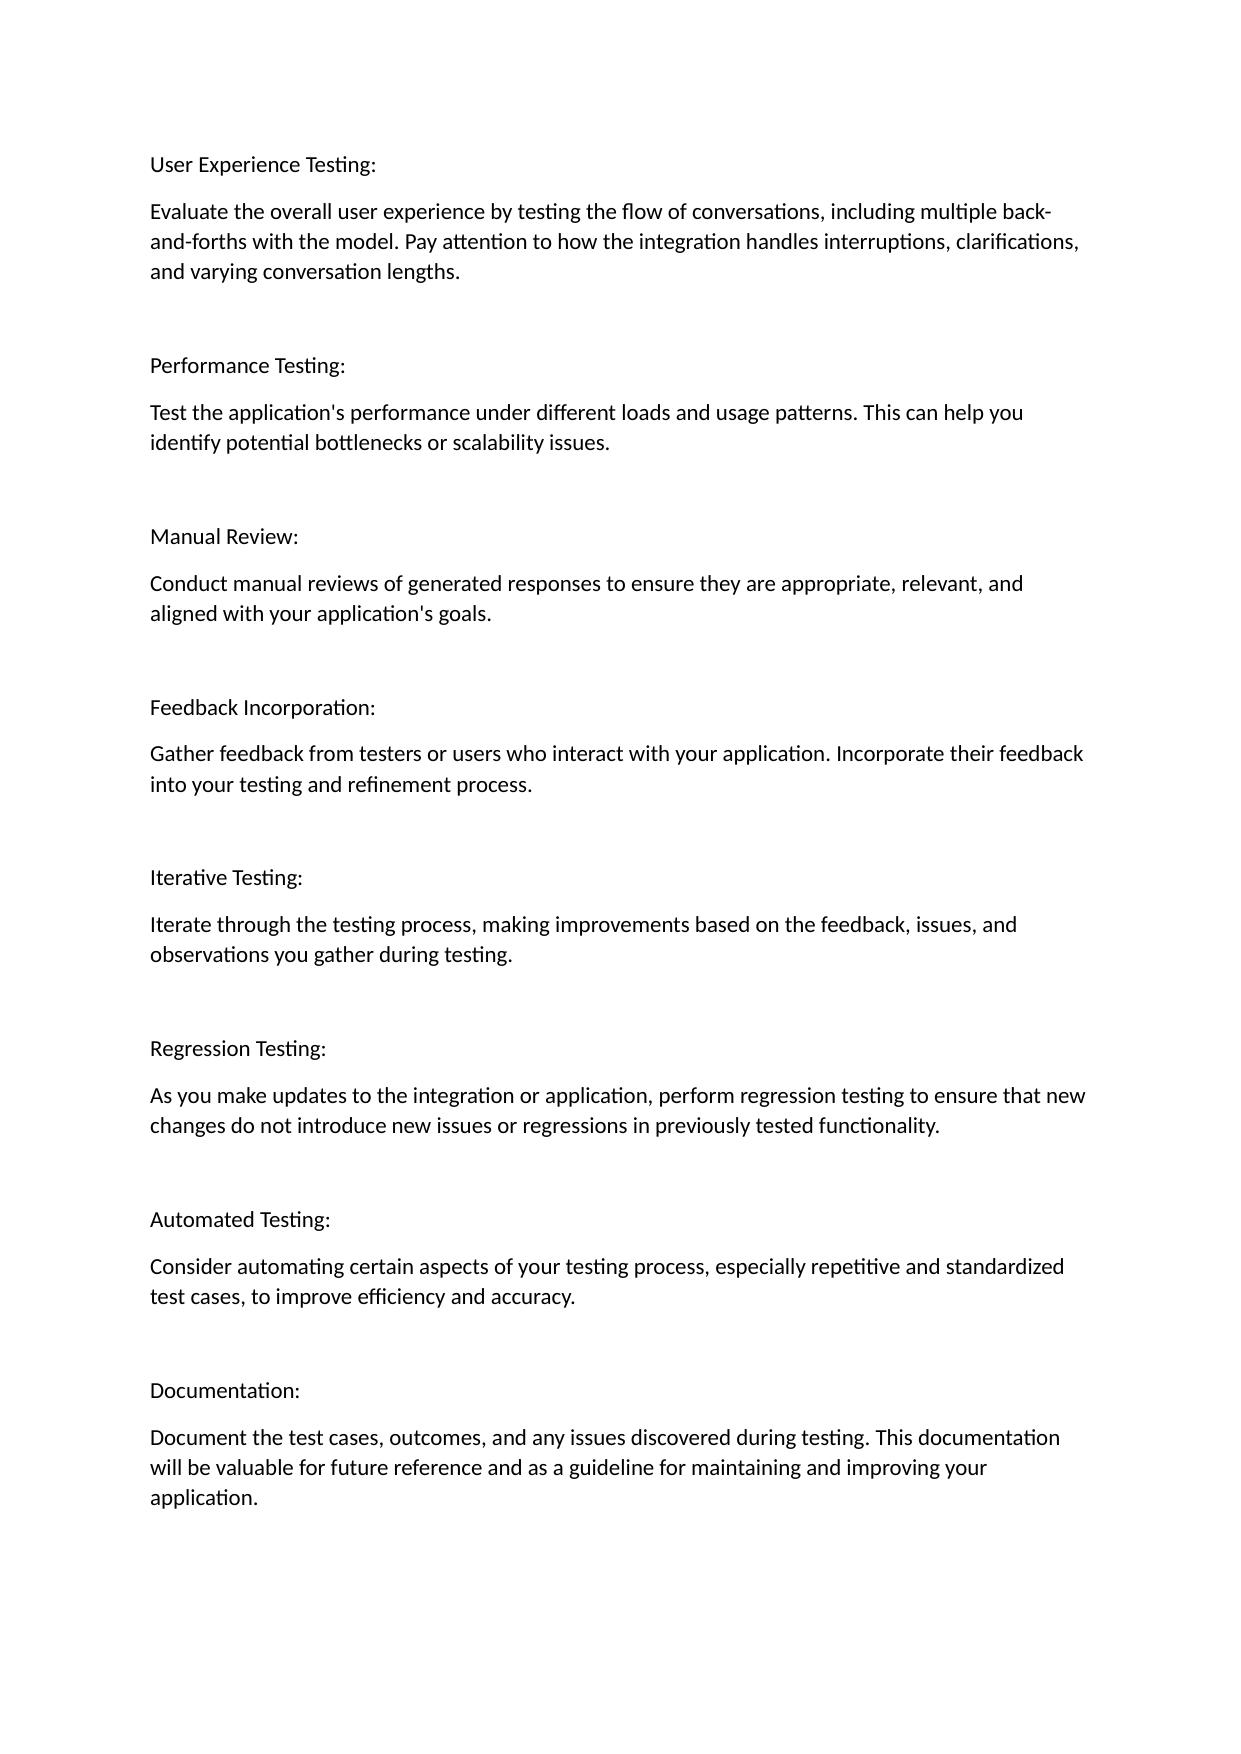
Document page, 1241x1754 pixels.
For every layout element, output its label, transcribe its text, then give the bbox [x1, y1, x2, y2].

text Iterative Testing: [150, 863, 1090, 892]
text As you make updates to the integration or application, perform regression testing to ensure that new changes do not introduce new issues or regressions in previously tested functionality. [150, 1081, 1090, 1139]
text Automated Testing: [150, 1205, 1090, 1233]
text Evaluate the overall user experience by testing the flow of conversations, including multiple back-and-forths with the model. Pay attention to how the integration handles interruptions, clarifications, and varying conversation lengths. [150, 197, 1090, 285]
text Manual Review: [150, 522, 1090, 550]
text Iterate through the testing process, making improvements based on the feedback, issues, and observations you gather during testing. [150, 910, 1090, 969]
text Gather feedback from testers or users who interact with your application. Incorporate their feedback into your testing and refinement process. [150, 739, 1090, 798]
text Regression Testing: [150, 1034, 1090, 1062]
text Test the application's performance under different loads and usage patterns. This can help you identify potential bottlenecks or scalability issues. [150, 398, 1090, 456]
text Conduct manual reviews of generated responses to ensure they are appropriate, relevant, and aligned with your application's goals. [150, 569, 1090, 627]
text Feedback Incorporation: [150, 693, 1090, 721]
text Performance Testing: [150, 351, 1090, 379]
text Document the test cases, outcomes, and any issues discovered during testing. This documentation will be valuable for future reference and as a guideline for maintaining and improving your application. [150, 1423, 1090, 1511]
text User Experience Testing: [150, 150, 1090, 178]
text Documentation: [150, 1376, 1090, 1404]
text Consider automating certain aspects of your testing process, especially repetitive and standardized test cases, to improve efficiency and accuracy. [150, 1252, 1090, 1310]
